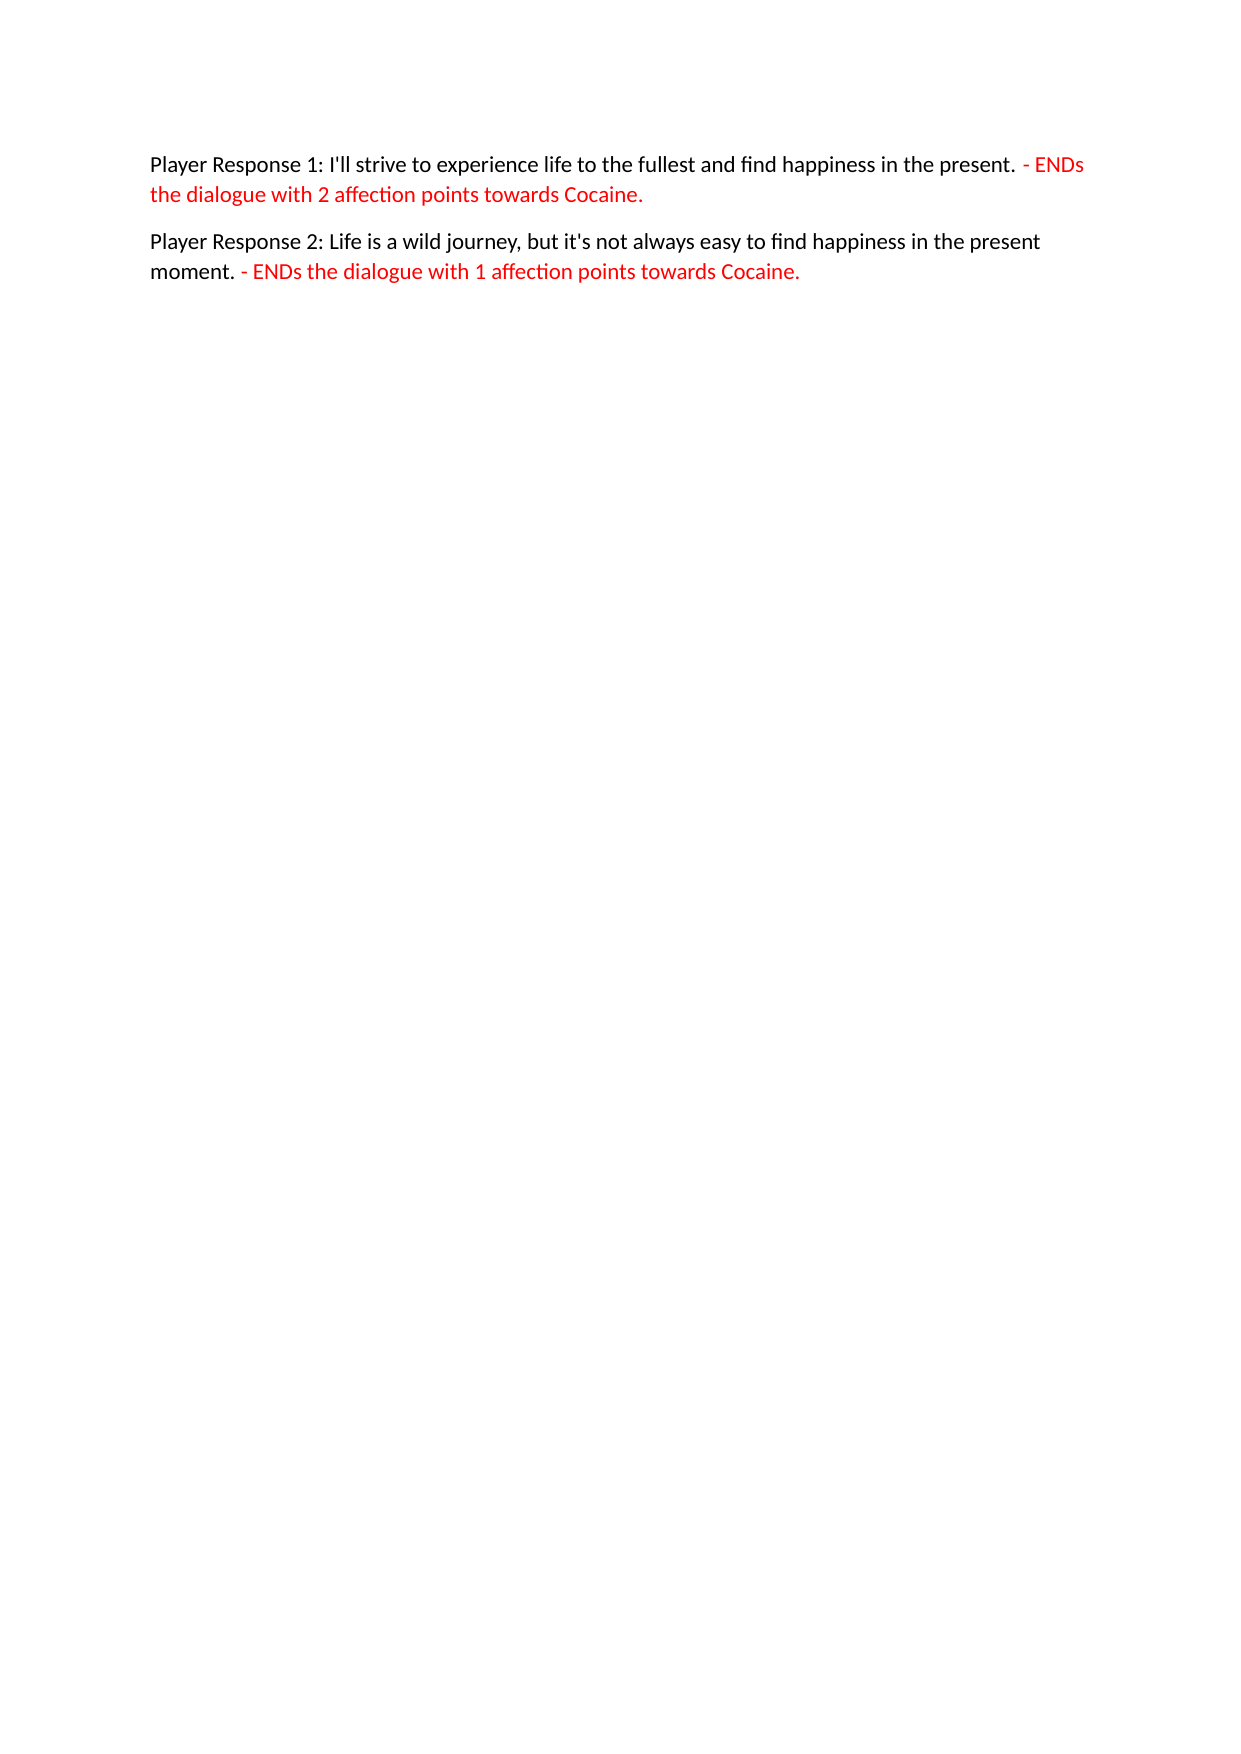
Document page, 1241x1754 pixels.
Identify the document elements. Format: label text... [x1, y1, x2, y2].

text Player Response 2: Life is a wild journey, but it's not always easy to find happiness in the present moment. - ENDs the dialogue with 1 affection points towards Cocaine. [150, 227, 1090, 285]
text Player Response 1: I'll strive to experience life to the fullest and find happiness in the present. - ENDs the dialogue with 2 affection points towards Cocaine. [150, 150, 1090, 208]
